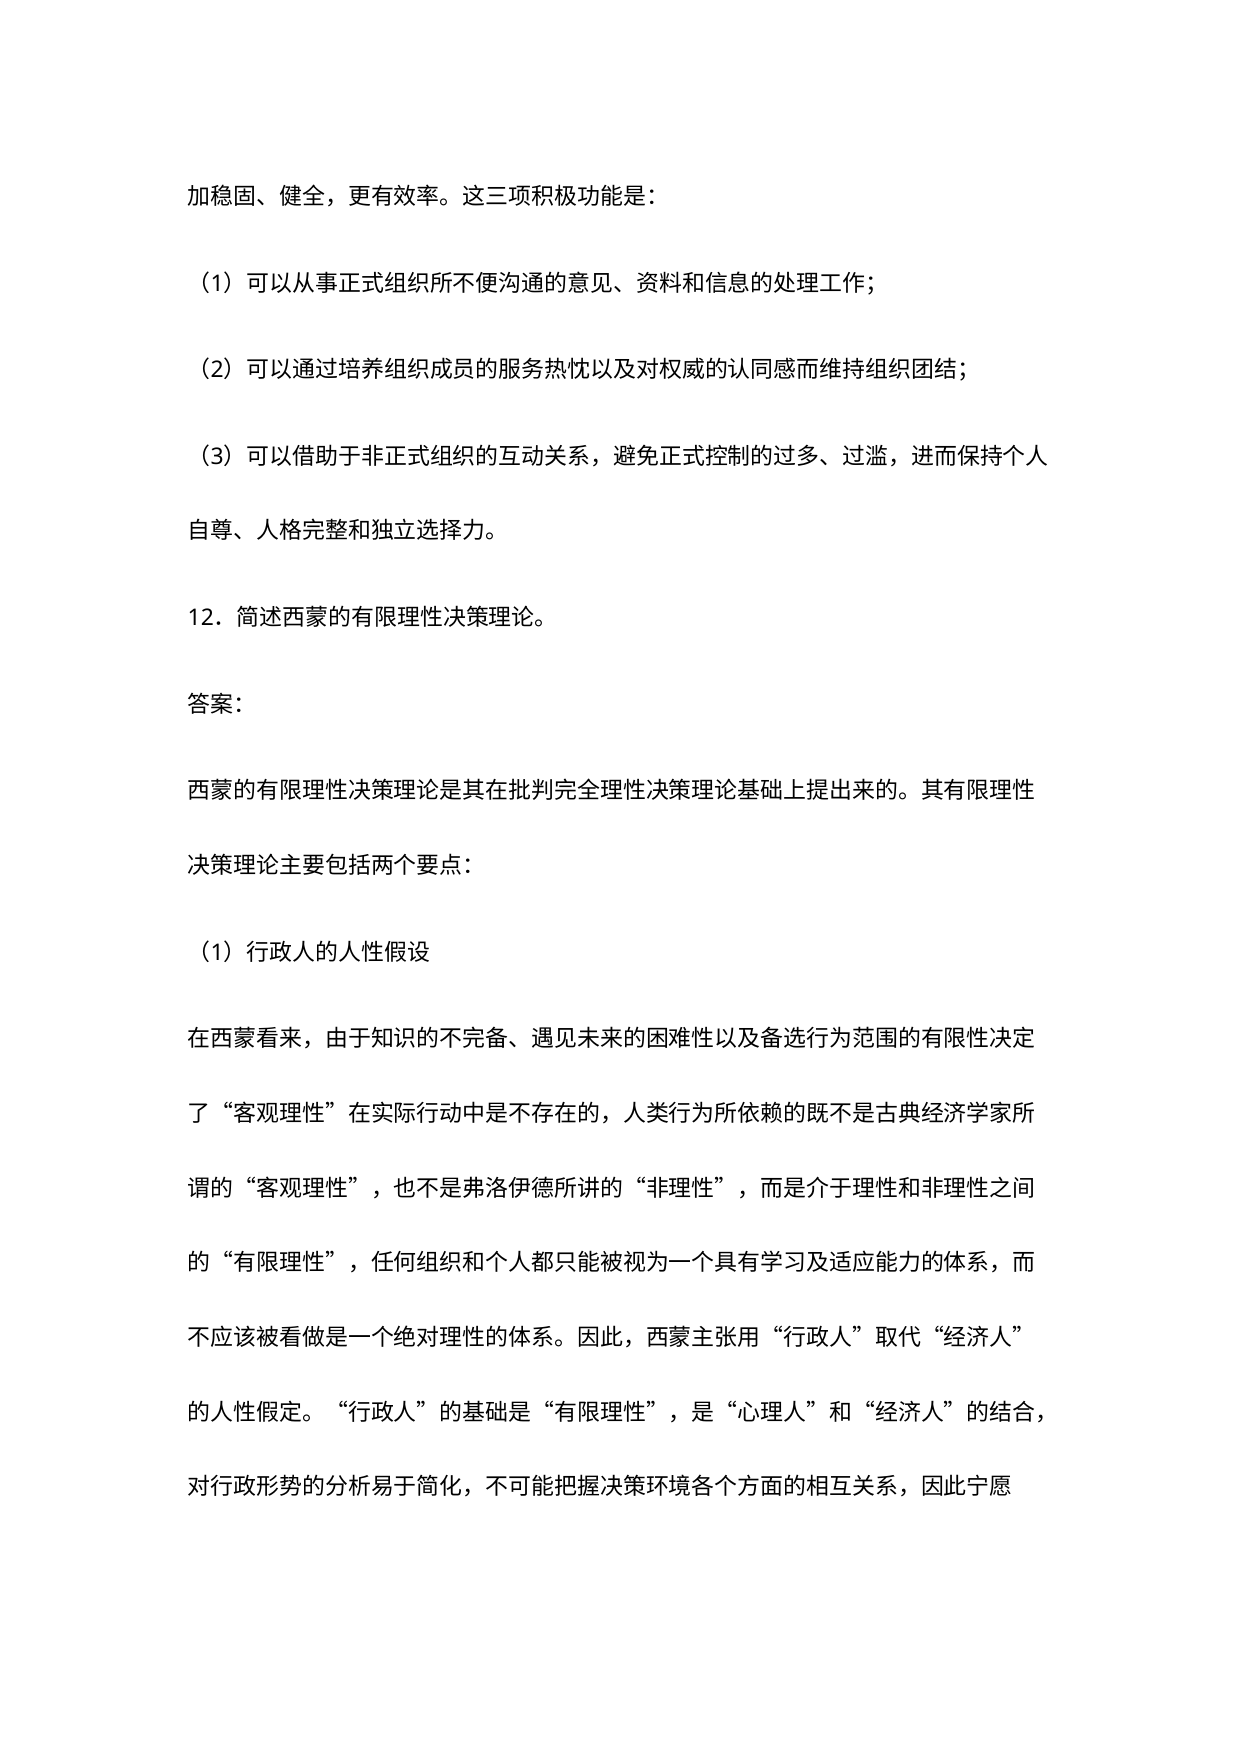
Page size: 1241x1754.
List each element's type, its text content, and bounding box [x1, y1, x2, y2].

text （3）可以借助于非正式组织的互动关系，避免正式控制的过多、过滥，进而保持个人自尊、人格完整和独立选择力。 [187, 422, 1053, 562]
text 西蒙的有限理性决策理论是其在批判完全理性决策理论基础上提出来的。其有限理性决策理论主要包括两个要点： [187, 756, 1053, 896]
text （2）可以通过培养组织成员的服务热忱以及对权威的认同感而维持组织团结； [187, 335, 1053, 400]
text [187, 162, 1053, 227]
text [187, 1004, 1053, 1517]
text （1）行政人的人性假设 [187, 918, 1053, 983]
text 12．简述西蒙的有限理性决策理论。 [187, 583, 1053, 648]
text 答案： [187, 670, 1053, 735]
text （1）可以从事正式组织所不便沟通的意见、资料和信息的处理工作； [187, 248, 1053, 313]
